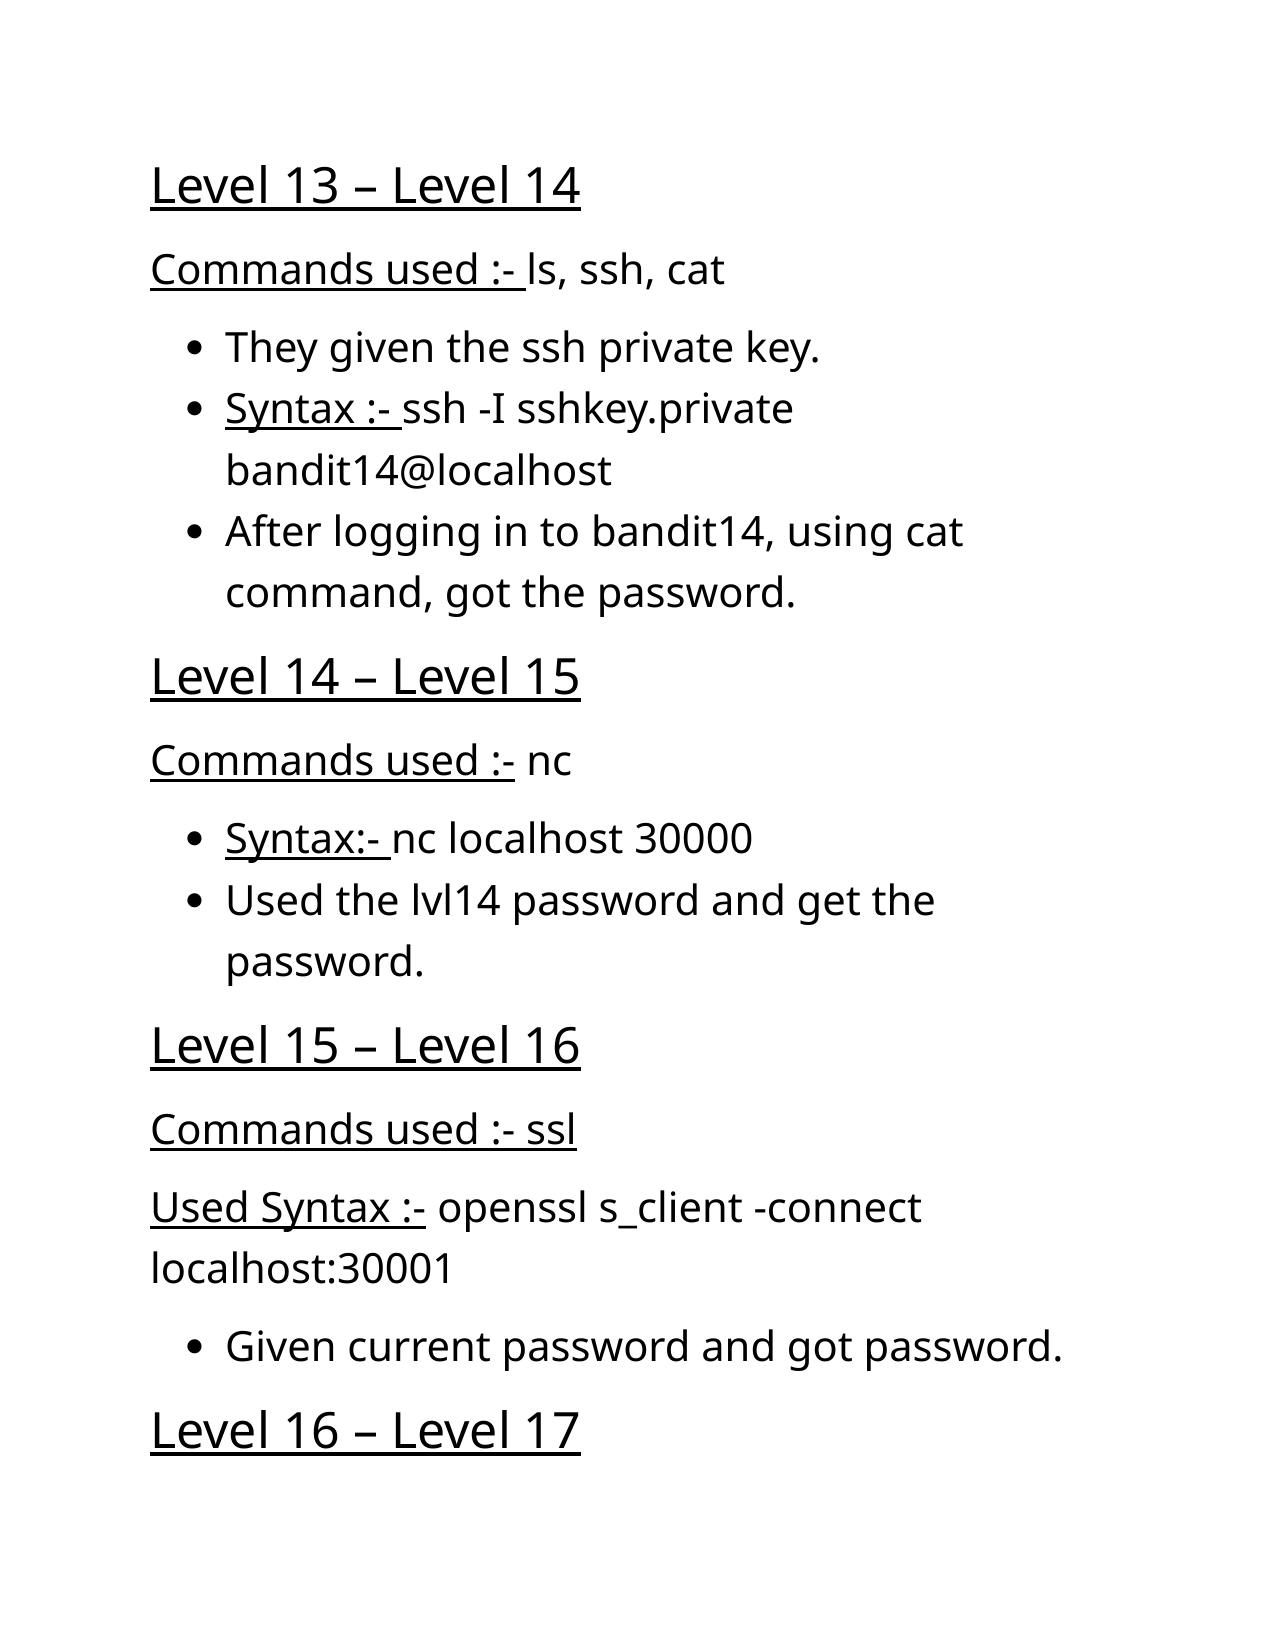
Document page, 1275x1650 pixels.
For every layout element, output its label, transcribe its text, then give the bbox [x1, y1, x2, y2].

text Level 13 – Level 14 [150, 150, 1125, 218]
text Level 14 – Level 15 [150, 641, 1125, 709]
list Used the lvl14 password and get the password. [187, 870, 1125, 988]
list They given the ssh private key. [187, 318, 1125, 375]
list Syntax :- ssh -I sshkey.private bandit14@localhost [187, 379, 1125, 497]
list Given current password and got password. [187, 1317, 1125, 1374]
text Used Syntax :- openssl s_client -connect localhost:30001 [150, 1178, 1125, 1296]
text Commands used :- ssl [150, 1100, 1125, 1157]
text Commands used :- ls, ssh, cat [150, 240, 1125, 297]
list After logging in to bandit14, using cat command, got the password. [187, 502, 1125, 620]
text Level 16 – Level 17 [150, 1395, 1125, 1463]
text Commands used :- nc [150, 731, 1125, 788]
text Level 15 – Level 16 [150, 1009, 1125, 1078]
list Syntax:- nc localhost 30000 [187, 809, 1125, 866]
